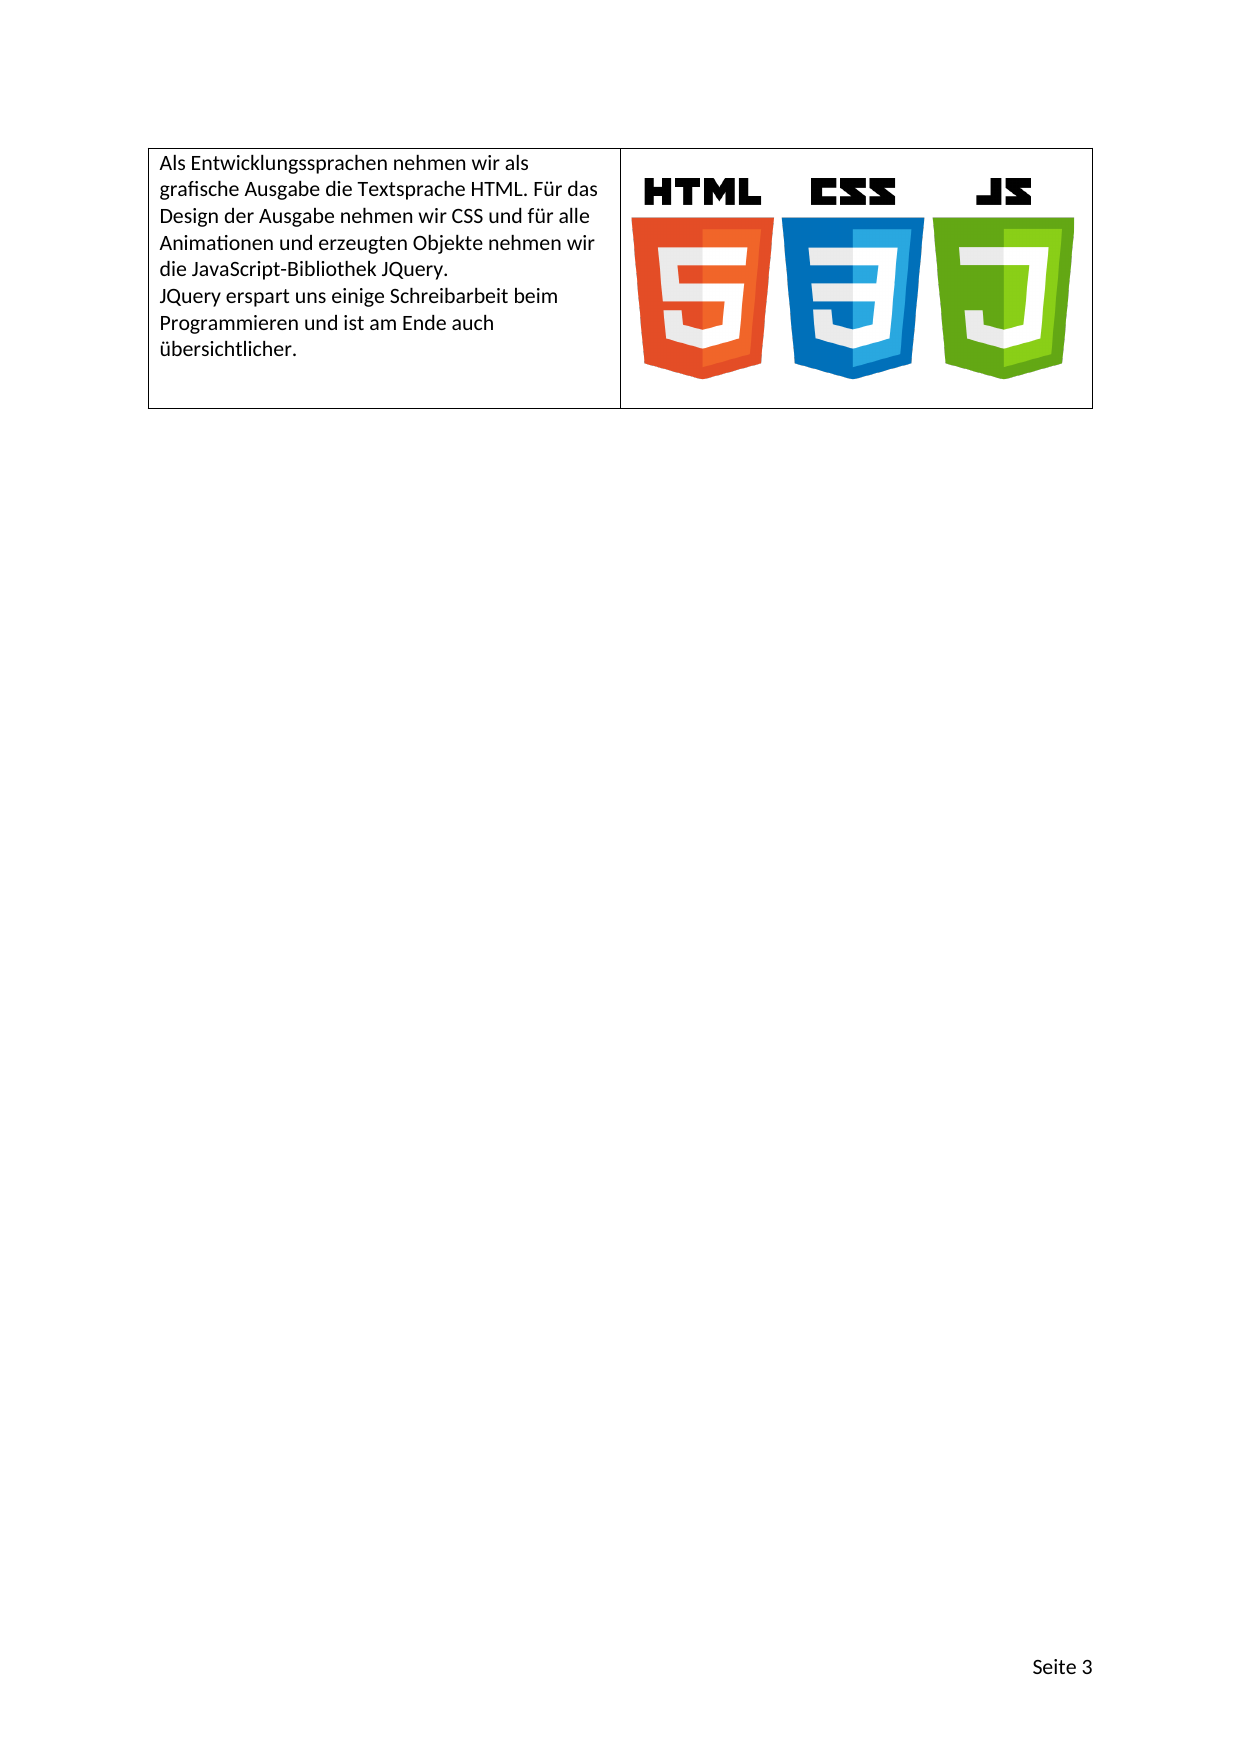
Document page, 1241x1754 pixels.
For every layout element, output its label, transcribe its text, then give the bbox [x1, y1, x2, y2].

table_cell [621, 149, 631, 408]
table_cell [1075, 149, 1092, 408]
table_cell Als Entwicklungssprachen nehmen wir als grafische Ausgabe die Textsprache HTML. Für das Design der Ausgabe nehmen wir CSS und für alle Animationen und erzeugten Objekte nehmen wir die JavaScript-Bibliothek JQuery. JQuery erspart uns einige Schreibarbeit beim Programmieren und ist am Ende auch übersichtlicher. [149, 149, 620, 408]
picture [631, 148, 1075, 409]
